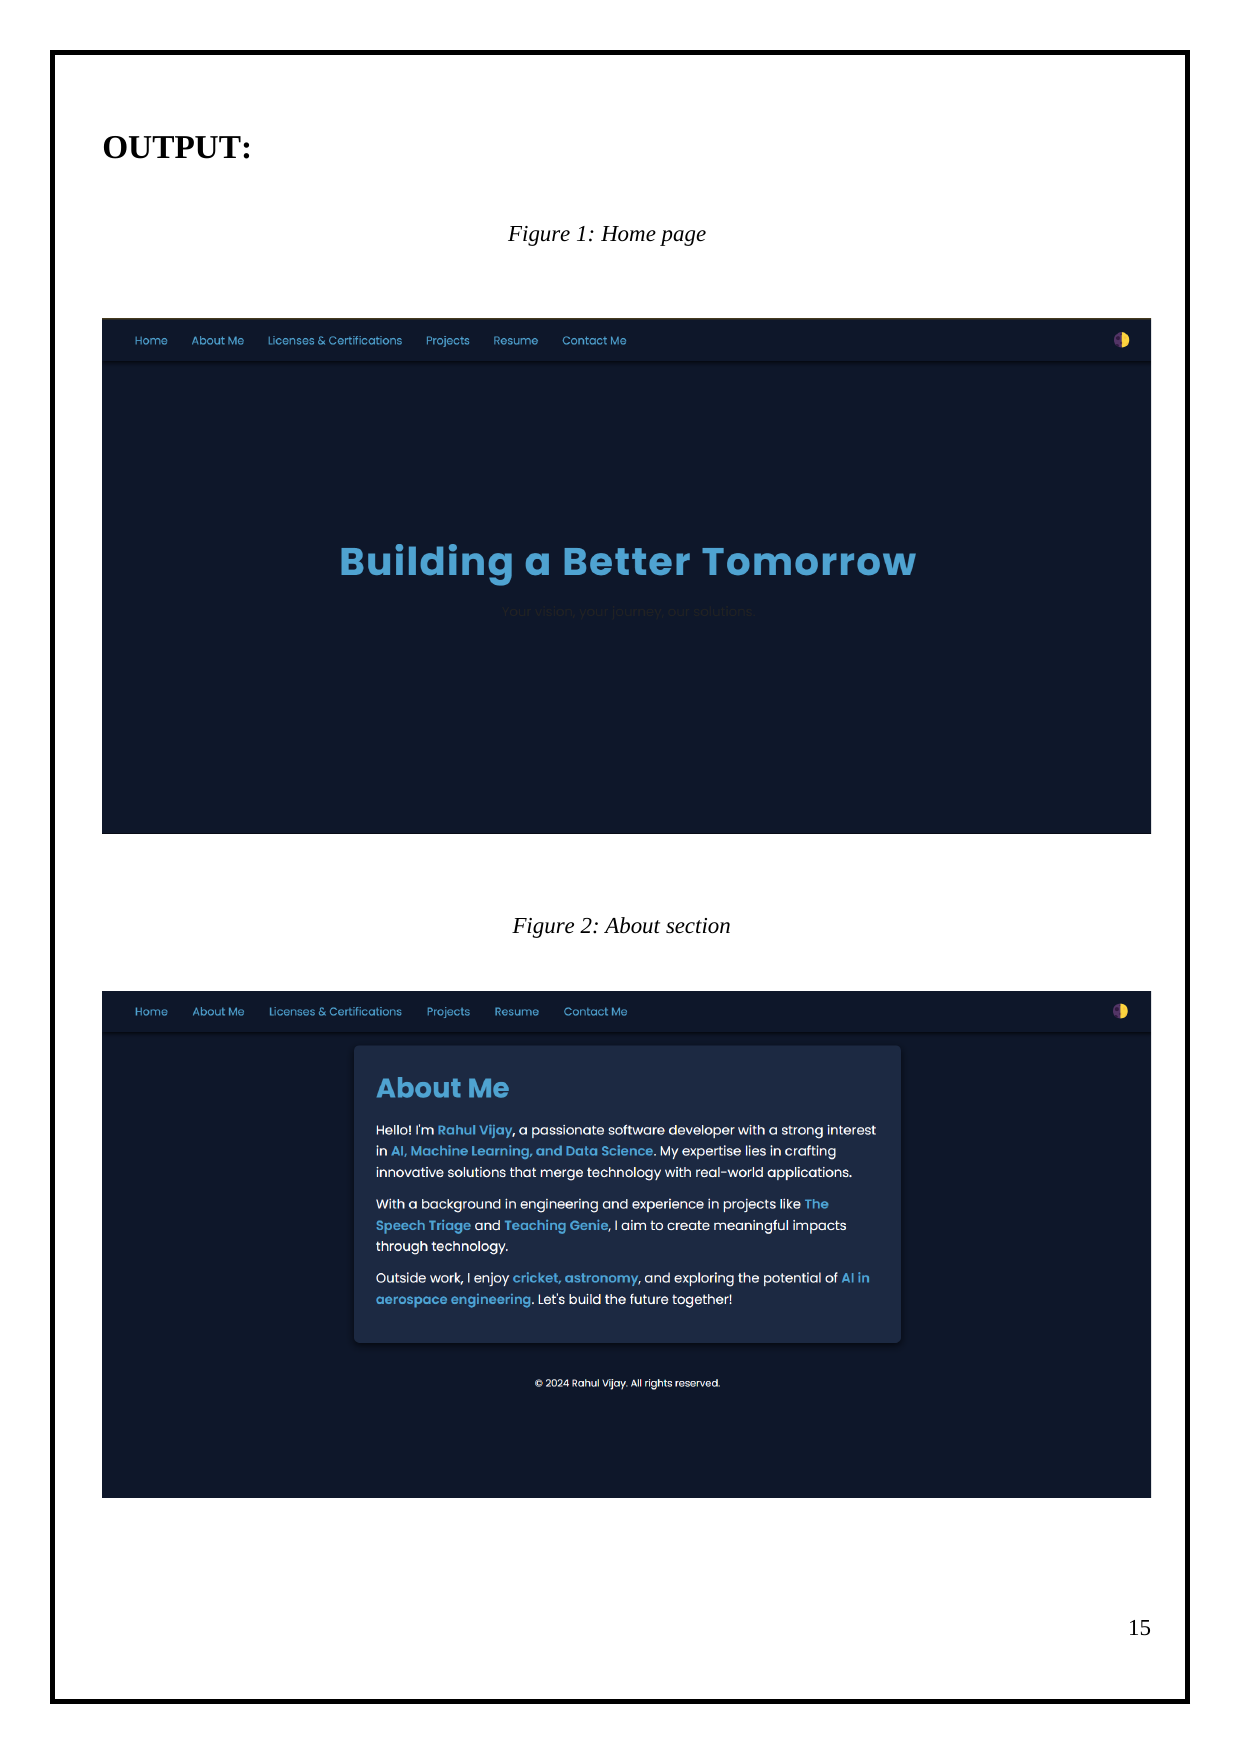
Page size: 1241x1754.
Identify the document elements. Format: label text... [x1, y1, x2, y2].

text Figure 1: Home page [127, 220, 1087, 247]
picture [102, 991, 1152, 1498]
subtitle OUTPUT: [102, 127, 1151, 165]
text Figure 2: About section [102, 912, 1141, 938]
picture [102, 318, 1152, 834]
